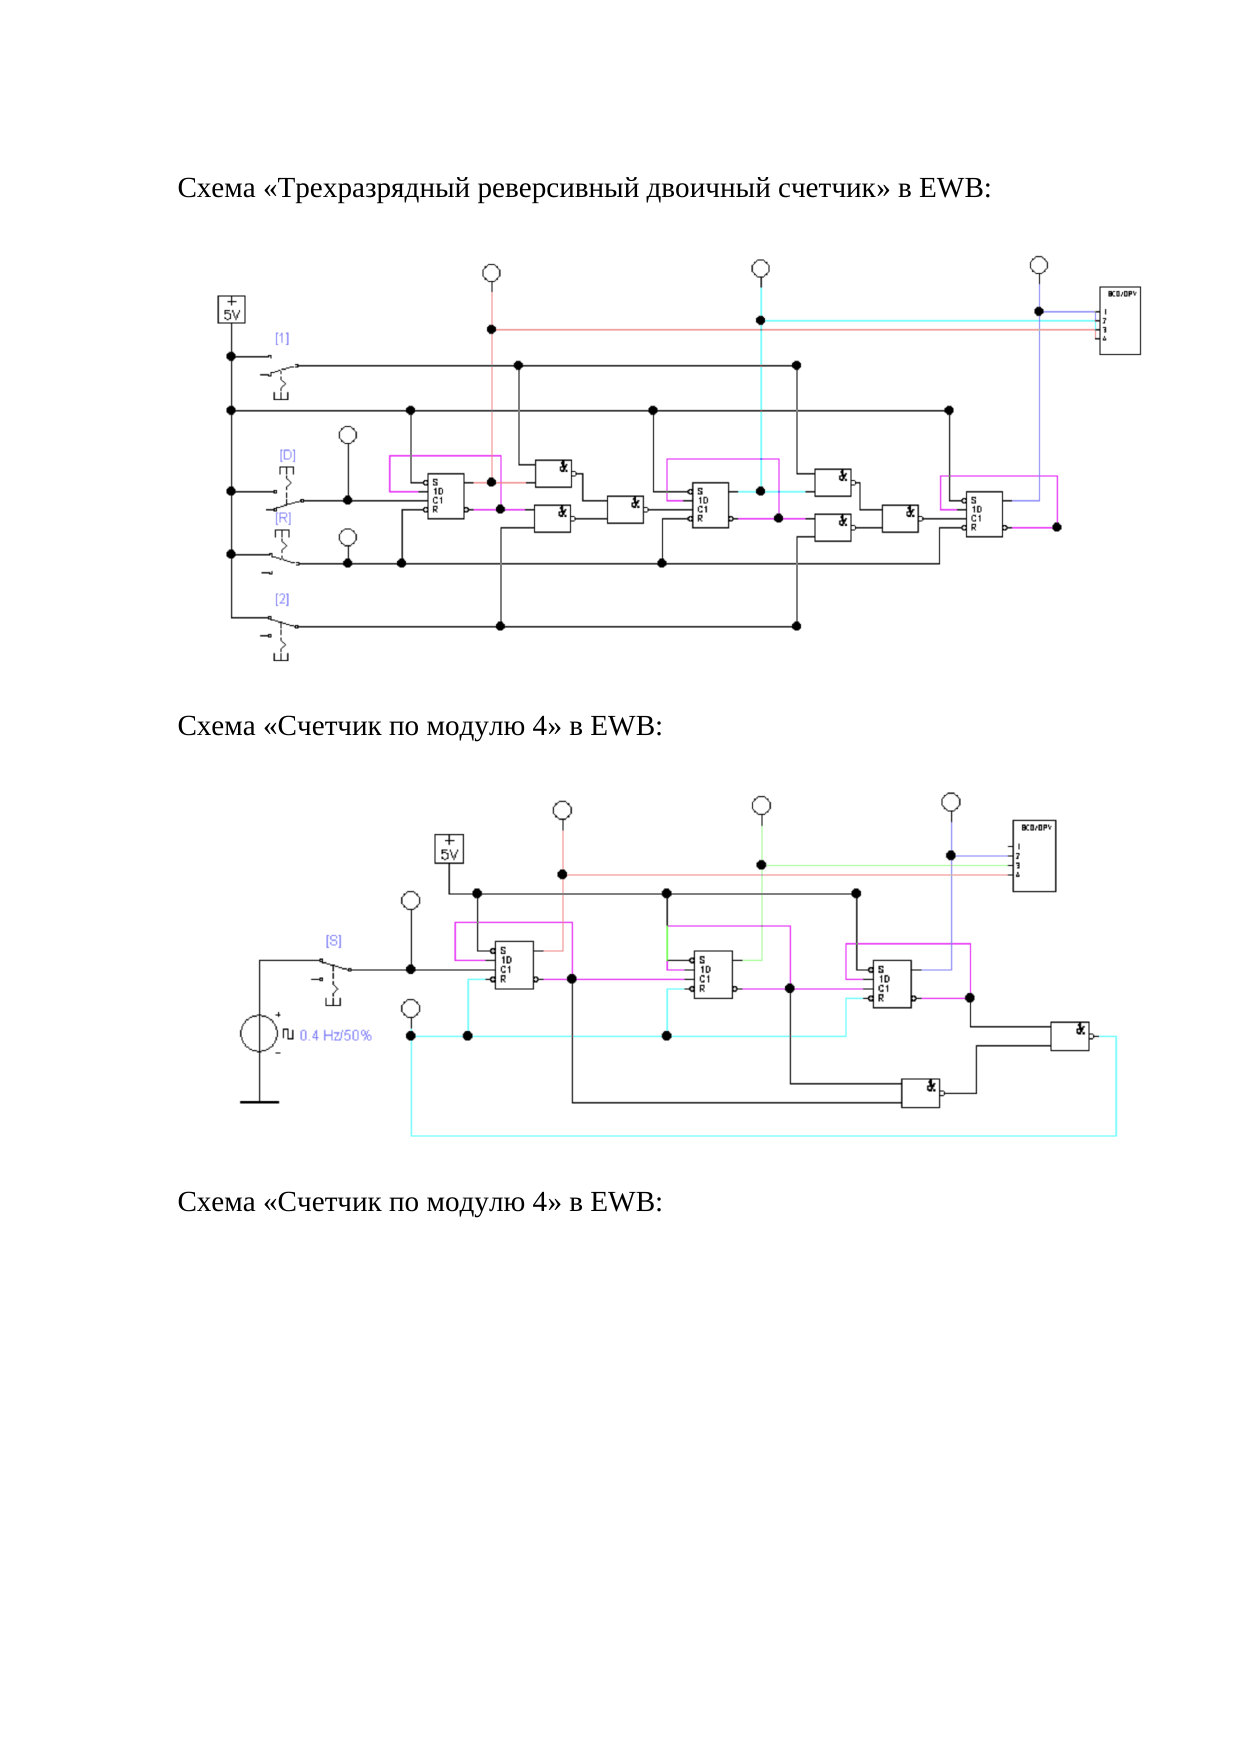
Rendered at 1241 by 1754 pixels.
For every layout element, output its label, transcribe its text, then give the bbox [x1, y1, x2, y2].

text Схема «Счетчик по модулю 4» в EWB: [177, 708, 1152, 741]
text Схема «Трехразрядный реверсивный двоичный счетчик» в EWB: [177, 170, 1152, 203]
picture [196, 759, 1171, 1166]
text Схема «Счетчик по модулю 4» в EWB: [177, 1184, 1152, 1218]
picture [196, 221, 1171, 690]
